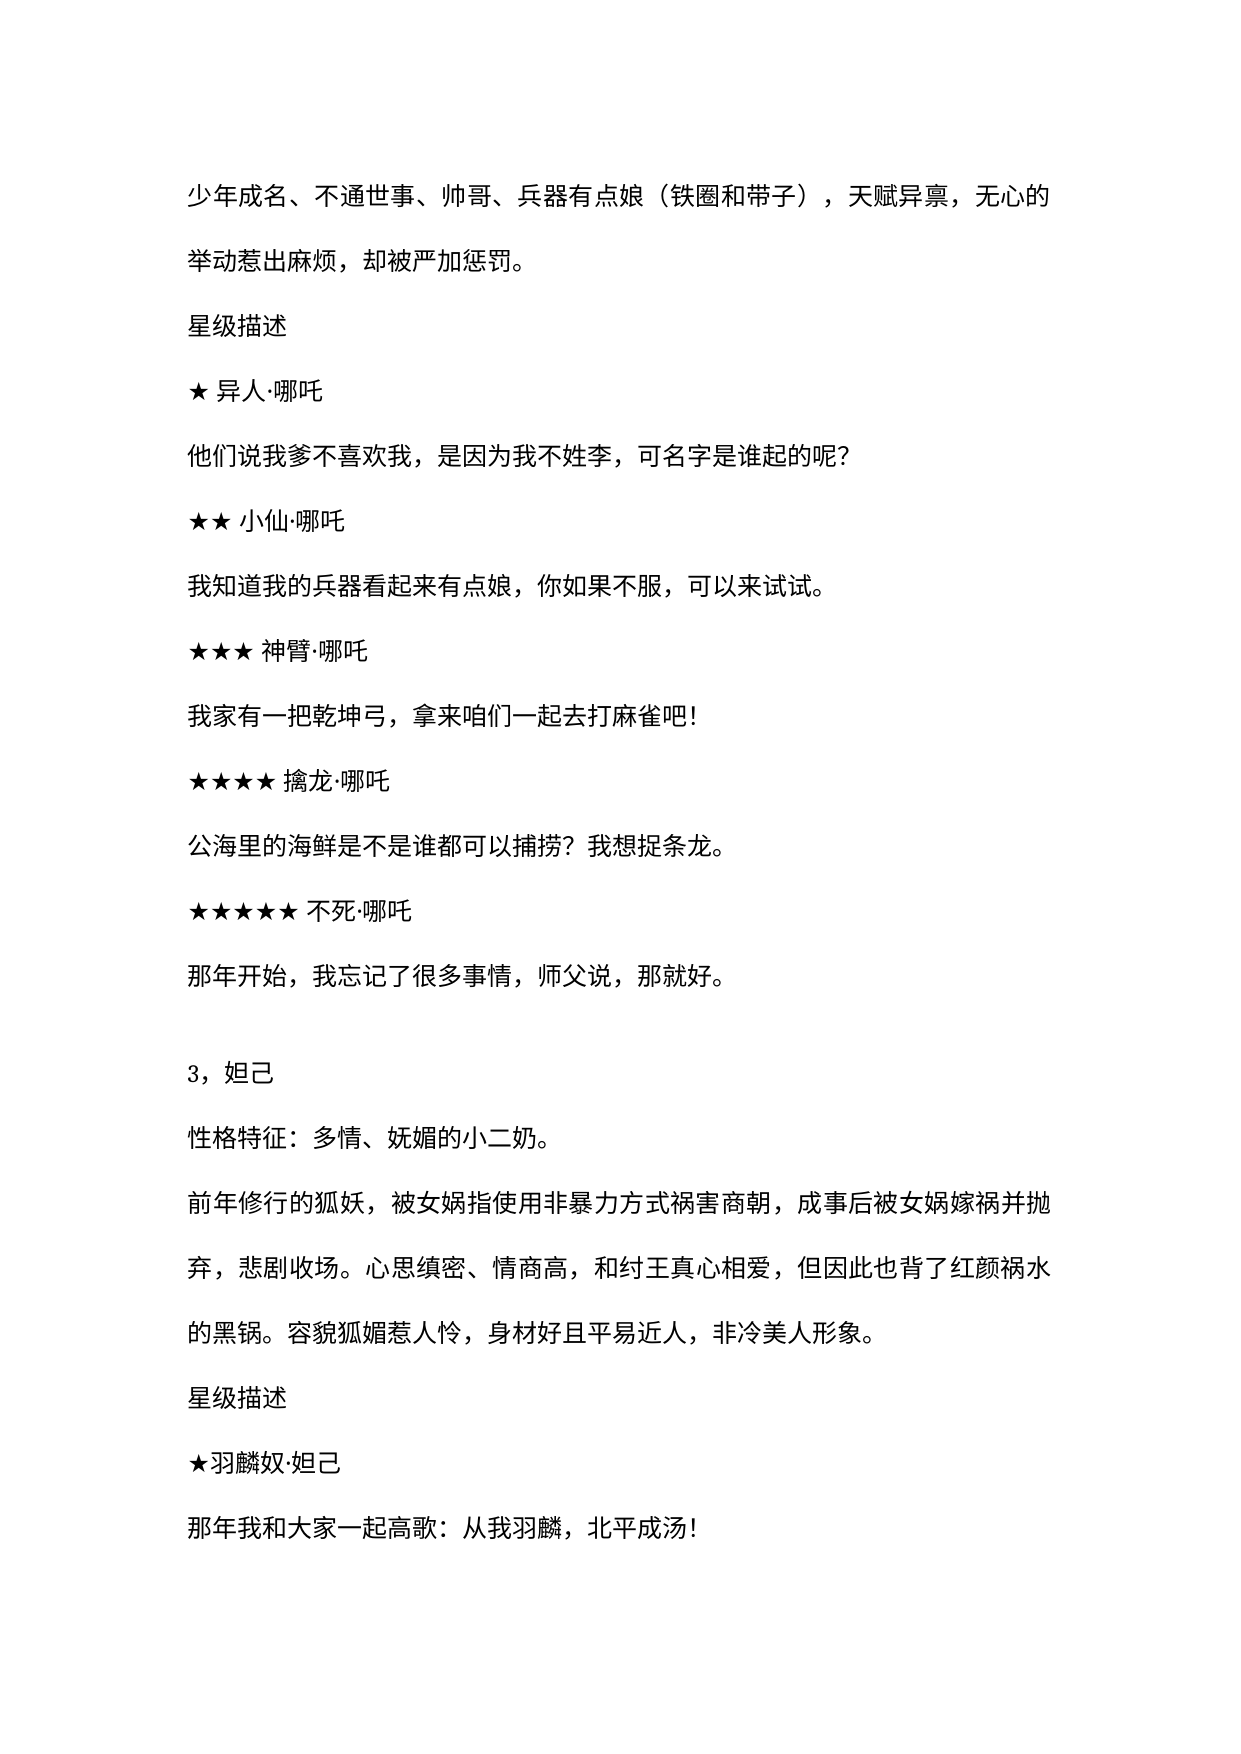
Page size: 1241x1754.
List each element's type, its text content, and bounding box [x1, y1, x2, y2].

text 他们说我爹不喜欢我，是因为我不姓李，可名字是谁起的呢？ [187, 422, 1053, 487]
text ★羽麟奴·妲己 [187, 1429, 1053, 1494]
text 我知道我的兵器看起来有点娘，你如果不服，可以来试试。 [187, 552, 1053, 617]
text 公海里的海鲜是不是谁都可以捕捞？我想捉条龙。 [187, 812, 1053, 877]
text 那年我和大家一起高歌：从我羽麟，北平成汤！ [187, 1494, 1053, 1559]
text ★ 异人·哪吒 [187, 357, 1053, 422]
text 星级描述 [187, 292, 1053, 357]
text 少年成名、不通世事、帅哥、兵器有点娘（铁圈和带子），天赋异禀，无心的举动惹出麻烦，却被严加惩罚。 [187, 162, 1053, 292]
text 那年开始，我忘记了很多事情，师父说，那就好。 [187, 942, 1053, 1007]
text ★★★ 神臂·哪吒 [187, 617, 1053, 682]
text 3，妲己 [187, 1039, 1053, 1104]
text 性格特征：多情、妩媚的小二奶。 [187, 1104, 1053, 1169]
text 星级描述 [187, 1364, 1053, 1429]
text 我家有一把乾坤弓，拿来咱们一起去打麻雀吧！ [187, 682, 1053, 747]
text ★★★★★ 不死·哪吒 [187, 877, 1053, 942]
text ★★ 小仙·哪吒 [187, 487, 1053, 552]
text 前年修行的狐妖，被女娲指使用非暴力方式祸害商朝，成事后被女娲嫁祸并抛弃，悲剧收场。心思缜密、情商高，和纣王真心相爱，但因此也背了红颜祸水的黑锅。容貌狐媚惹人怜，身材好且平易近人，非冷美人形象。 [187, 1169, 1053, 1364]
text ★★★★ 擒龙·哪吒 [187, 747, 1053, 812]
